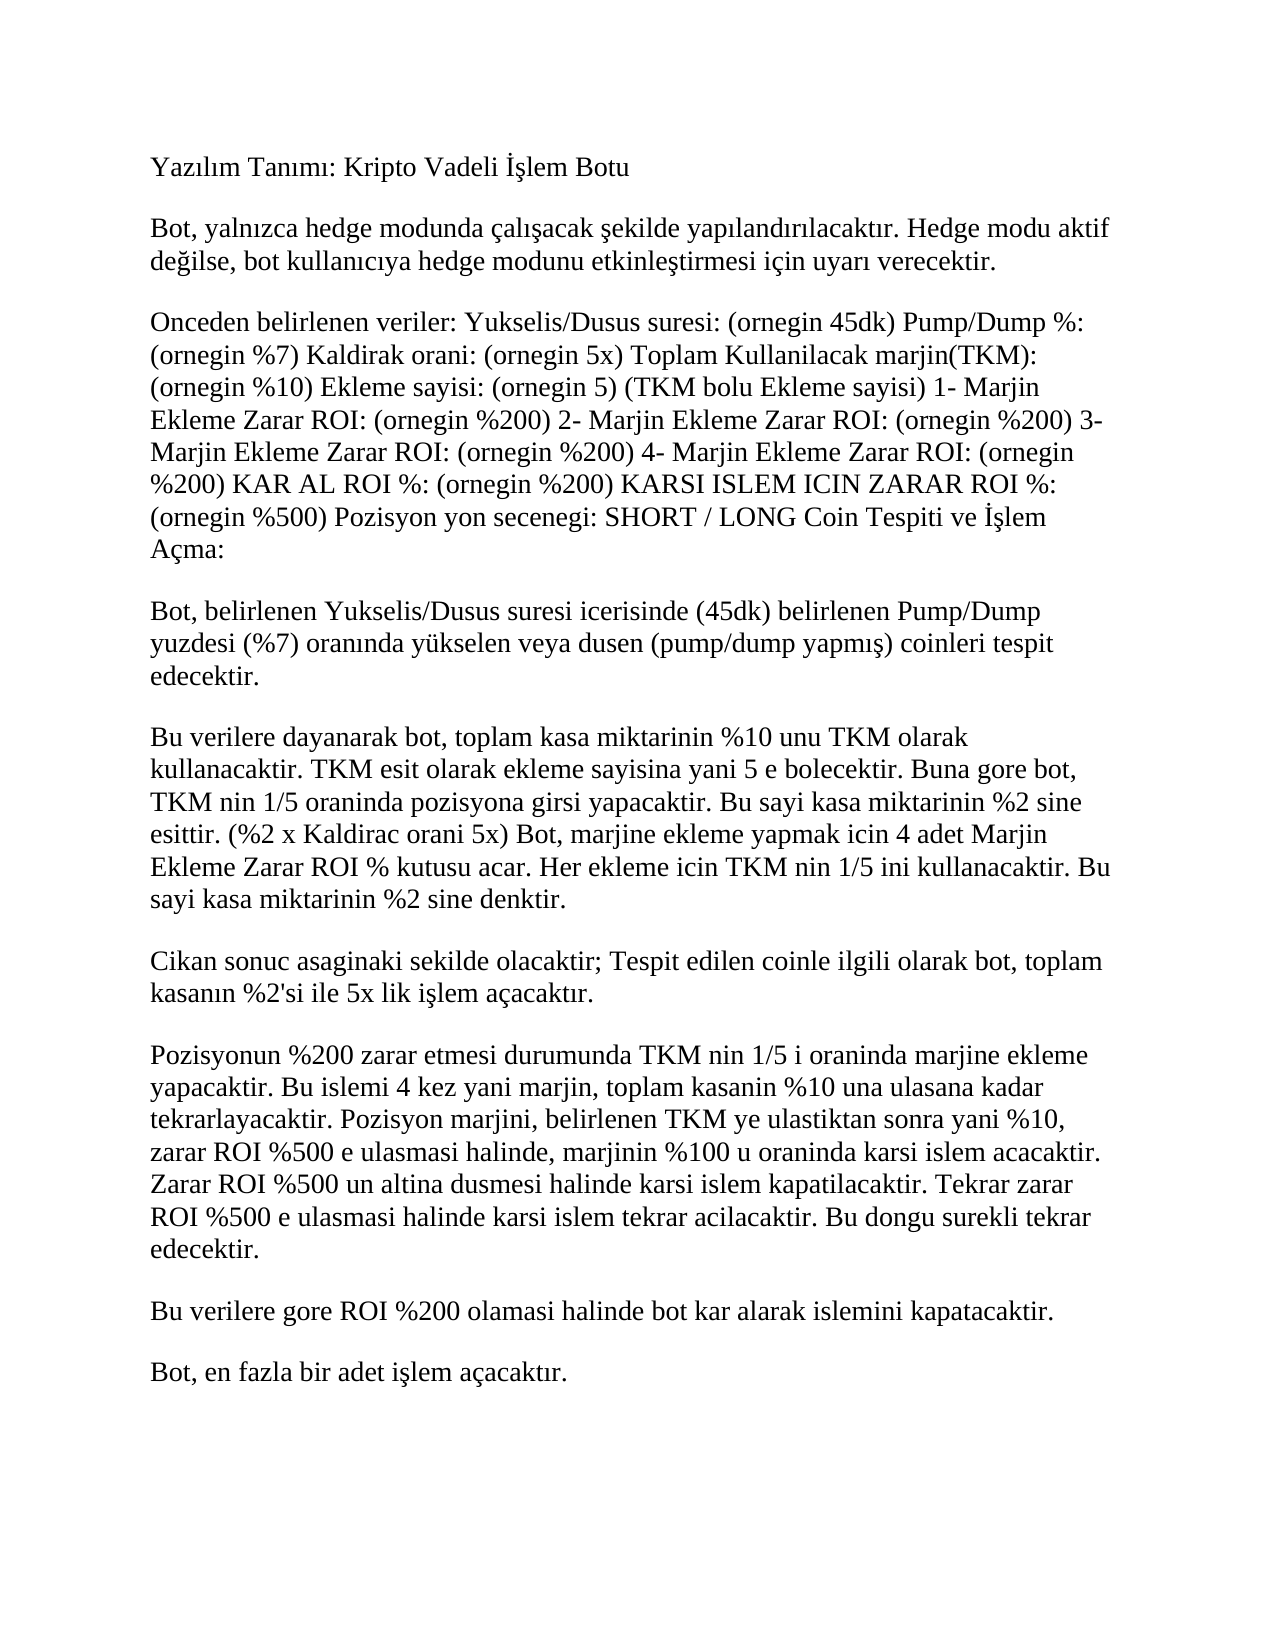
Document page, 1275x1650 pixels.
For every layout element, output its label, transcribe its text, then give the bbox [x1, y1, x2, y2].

text Bu verilere dayanarak bot, toplam kasa miktarinin %10 unu TKM olarak kullanacaktir. TKM esit olarak ekleme sayisina yani 5 e bolecektir. Buna gore bot, TKM nin 1/5 oraninda pozisyona girsi yapacaktir. Bu sayi kasa miktarinin %2 sine esittir. (%2 x Kaldirac orani 5x) Bot, marjine ekleme yapmak icin 4 adet Marjin Ekleme Zarar ROI % kutusu acar. Her ekleme icin TKM nin 1/5 ini kullanacaktir. Bu sayi kasa miktarinin %2 sine denktir. [150, 720, 1125, 914]
text Bot, yalnızca hedge modunda çalışacak şekilde yapılandırılacaktır. Hedge modu aktif değilse, bot kullanıcıya hedge modunu etkinleştirmesi için uyarı verecektir. [150, 212, 1125, 276]
text Yazılım Tanımı: Kripto Vadeli İşlem Botu [150, 150, 1125, 182]
text Cikan sonuc asaginaki sekilde olacaktir; Tespit edilen coinle ilgili olarak bot, toplam kasanın %2'si ile 5x lik işlem açacaktır. [150, 944, 1125, 1008]
text Bot, belirlenen Yukselis/Dusus suresi icerisinde (45dk) belirlenen Pump/Dump yuzdesi (%7) oranında yükselen veya dusen (pump/dump yapmış) coinleri tespit edecektir. [150, 594, 1125, 691]
text Bot, en fazla bir adet işlem açacaktır. [150, 1355, 1125, 1388]
text Pozisyonun %200 zarar etmesi durumunda TKM nin 1/5 i oraninda marjine ekleme yapacaktir. Bu islemi 4 kez yani marjin, toplam kasanin %10 una ulasana kadar tekrarlayacaktir. Pozisyon marjini, belirlenen TKM ye ulastiktan sonra yani %10, zarar ROI %500 e ulasmasi halinde, marjinin %100 u oraninda karsi islem acacaktir. Zarar ROI %500 un altina dusmesi halinde karsi islem kapatilacaktir. Tekrar zarar ROI %500 e ulasmasi halinde karsi islem tekrar acilacaktir. Bu dongu surekli tekrar edecektir. [150, 1038, 1125, 1264]
text Bu verilere gore ROI %200 olamasi halinde bot kar alarak islemini kapatacaktir. [150, 1294, 1125, 1326]
text Onceden belirlenen veriler: Yukselis/Dusus suresi: (ornegin 45dk) Pump/Dump %: (ornegin %7) Kaldirak orani: (ornegin 5x) Toplam Kullanilacak marjin(TKM): (ornegin %10) Ekleme sayisi: (ornegin 5) (TKM bolu Ekleme sayisi) 1- Marjin Ekleme Zarar ROI: (ornegin %200) 2- Marjin Ekleme Zarar ROI: (ornegin %200) 3- Marjin Ekleme Zarar ROI: (ornegin %200) 4- Marjin Ekleme Zarar ROI: (ornegin %200) KAR AL ROI %: (ornegin %200) KARSI ISLEM ICIN ZARAR ROI %: (ornegin %500) Pozisyon yon secenegi: SHORT / LONG Coin Tespiti ve İşlem Açma: [150, 306, 1125, 565]
